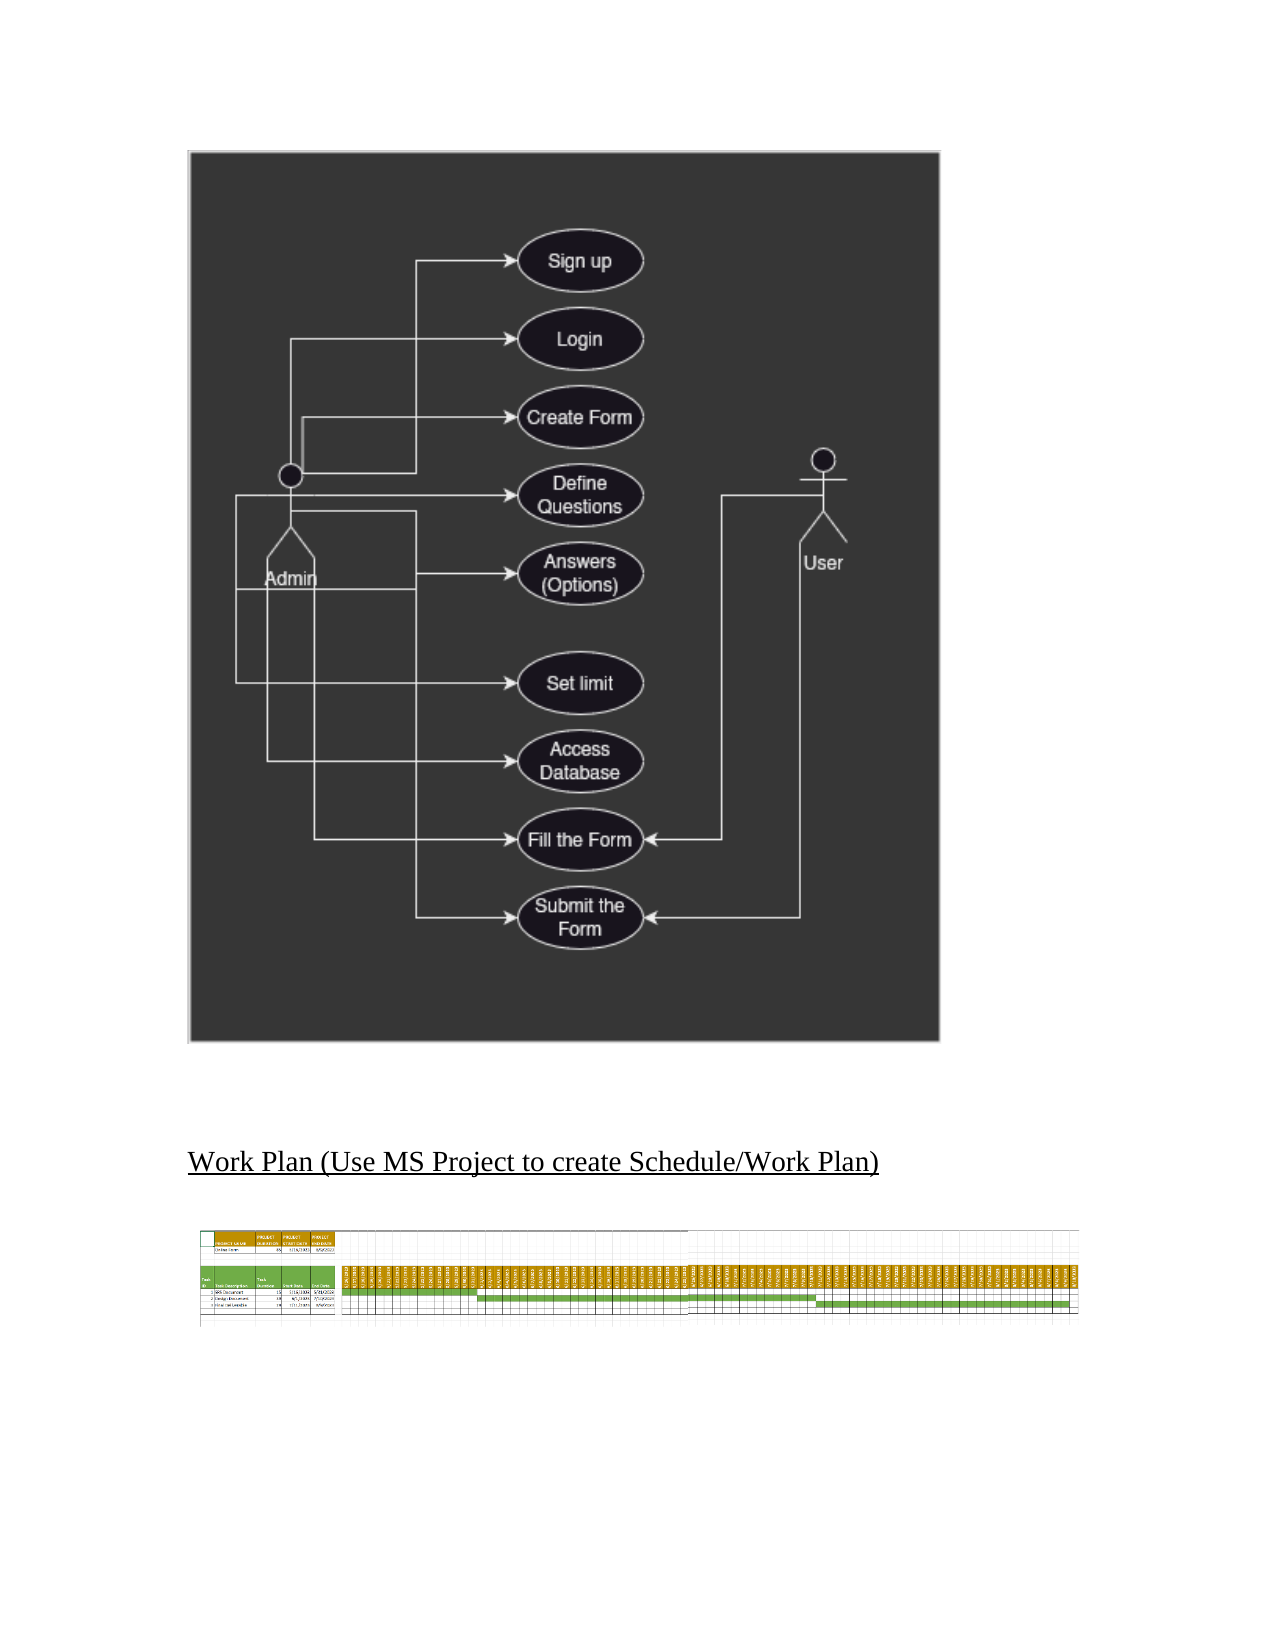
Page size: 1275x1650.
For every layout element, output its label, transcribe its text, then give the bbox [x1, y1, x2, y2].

text Work Plan (Use MS Project to create Schedule/Work Plan) [187, 1144, 1087, 1178]
picture [187, 1211, 1088, 1344]
picture [187, 150, 942, 1044]
